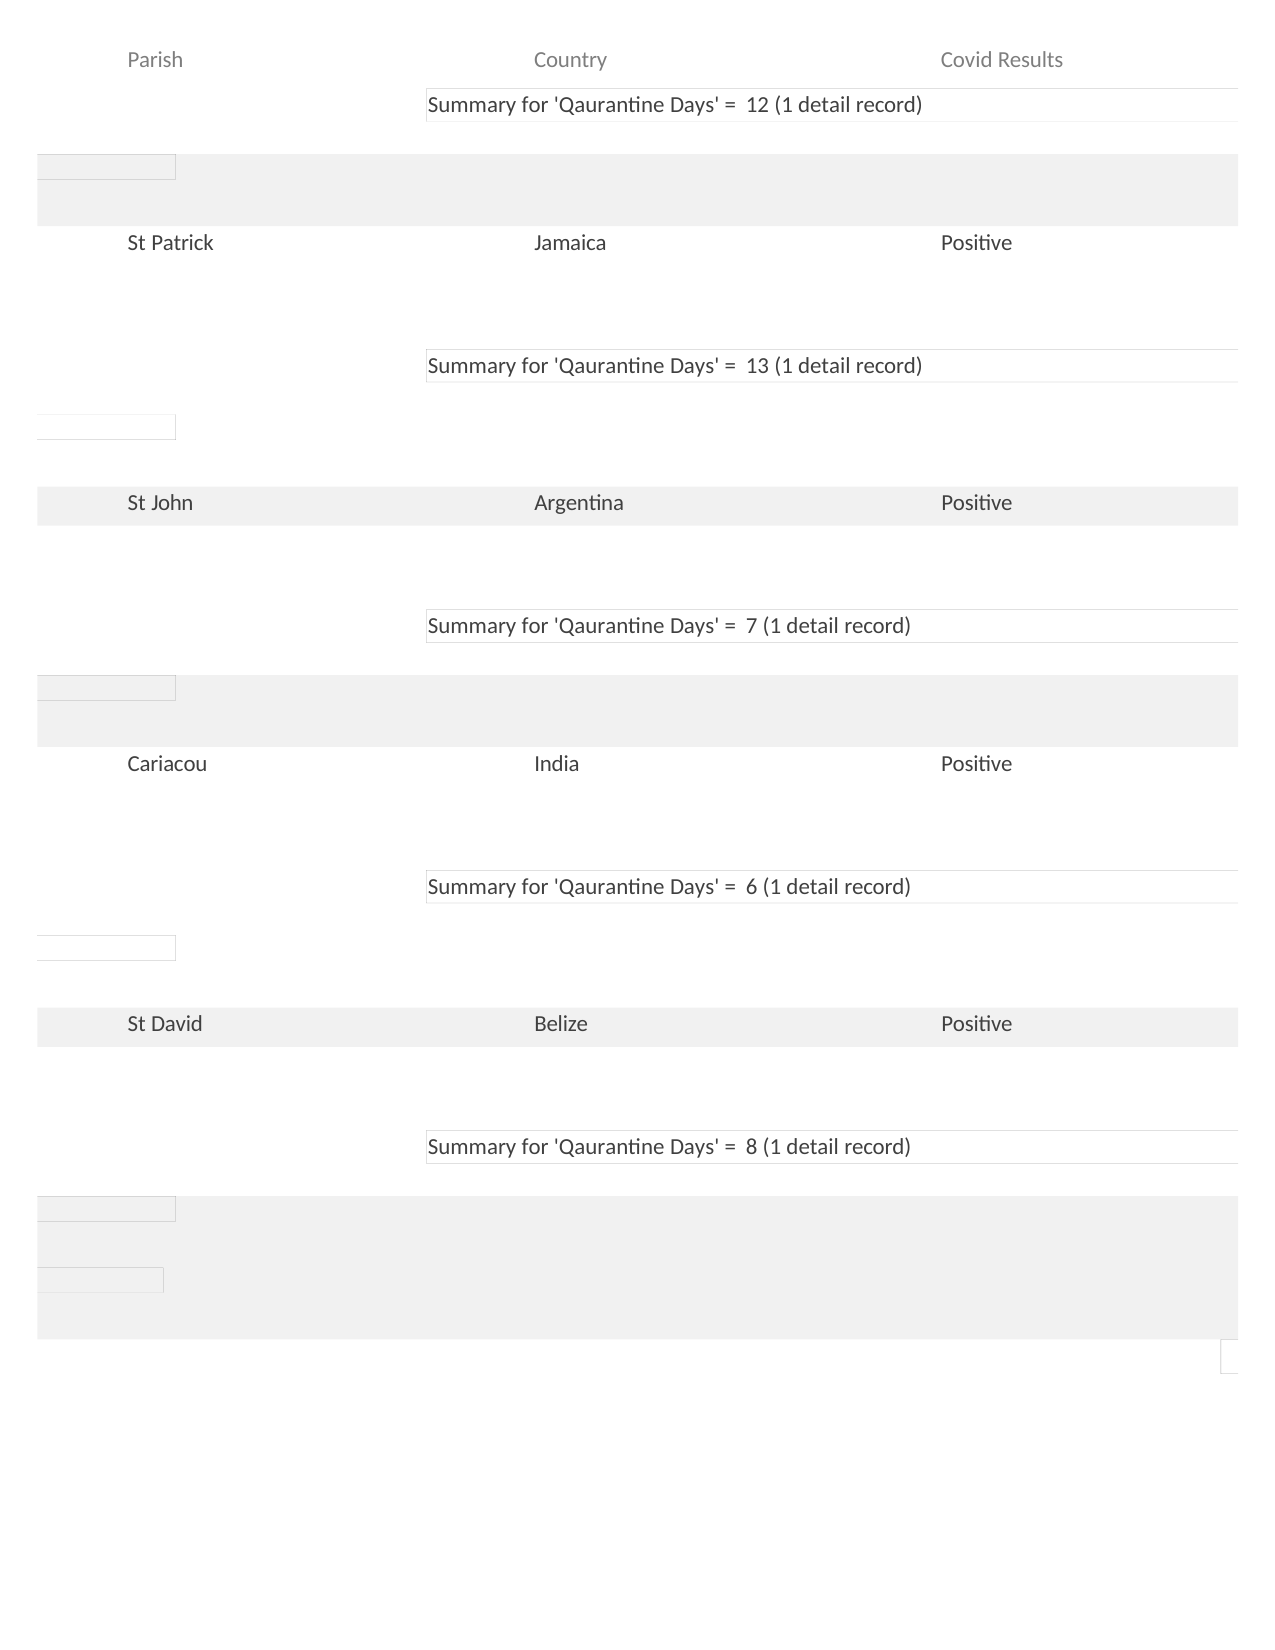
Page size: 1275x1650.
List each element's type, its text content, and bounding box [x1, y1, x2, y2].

text Parish Country Covid Results [127, 45, 1250, 73]
text St Patrick Jamaica Positive [127, 153, 1250, 256]
text Cariacou India Positive [127, 674, 1250, 777]
